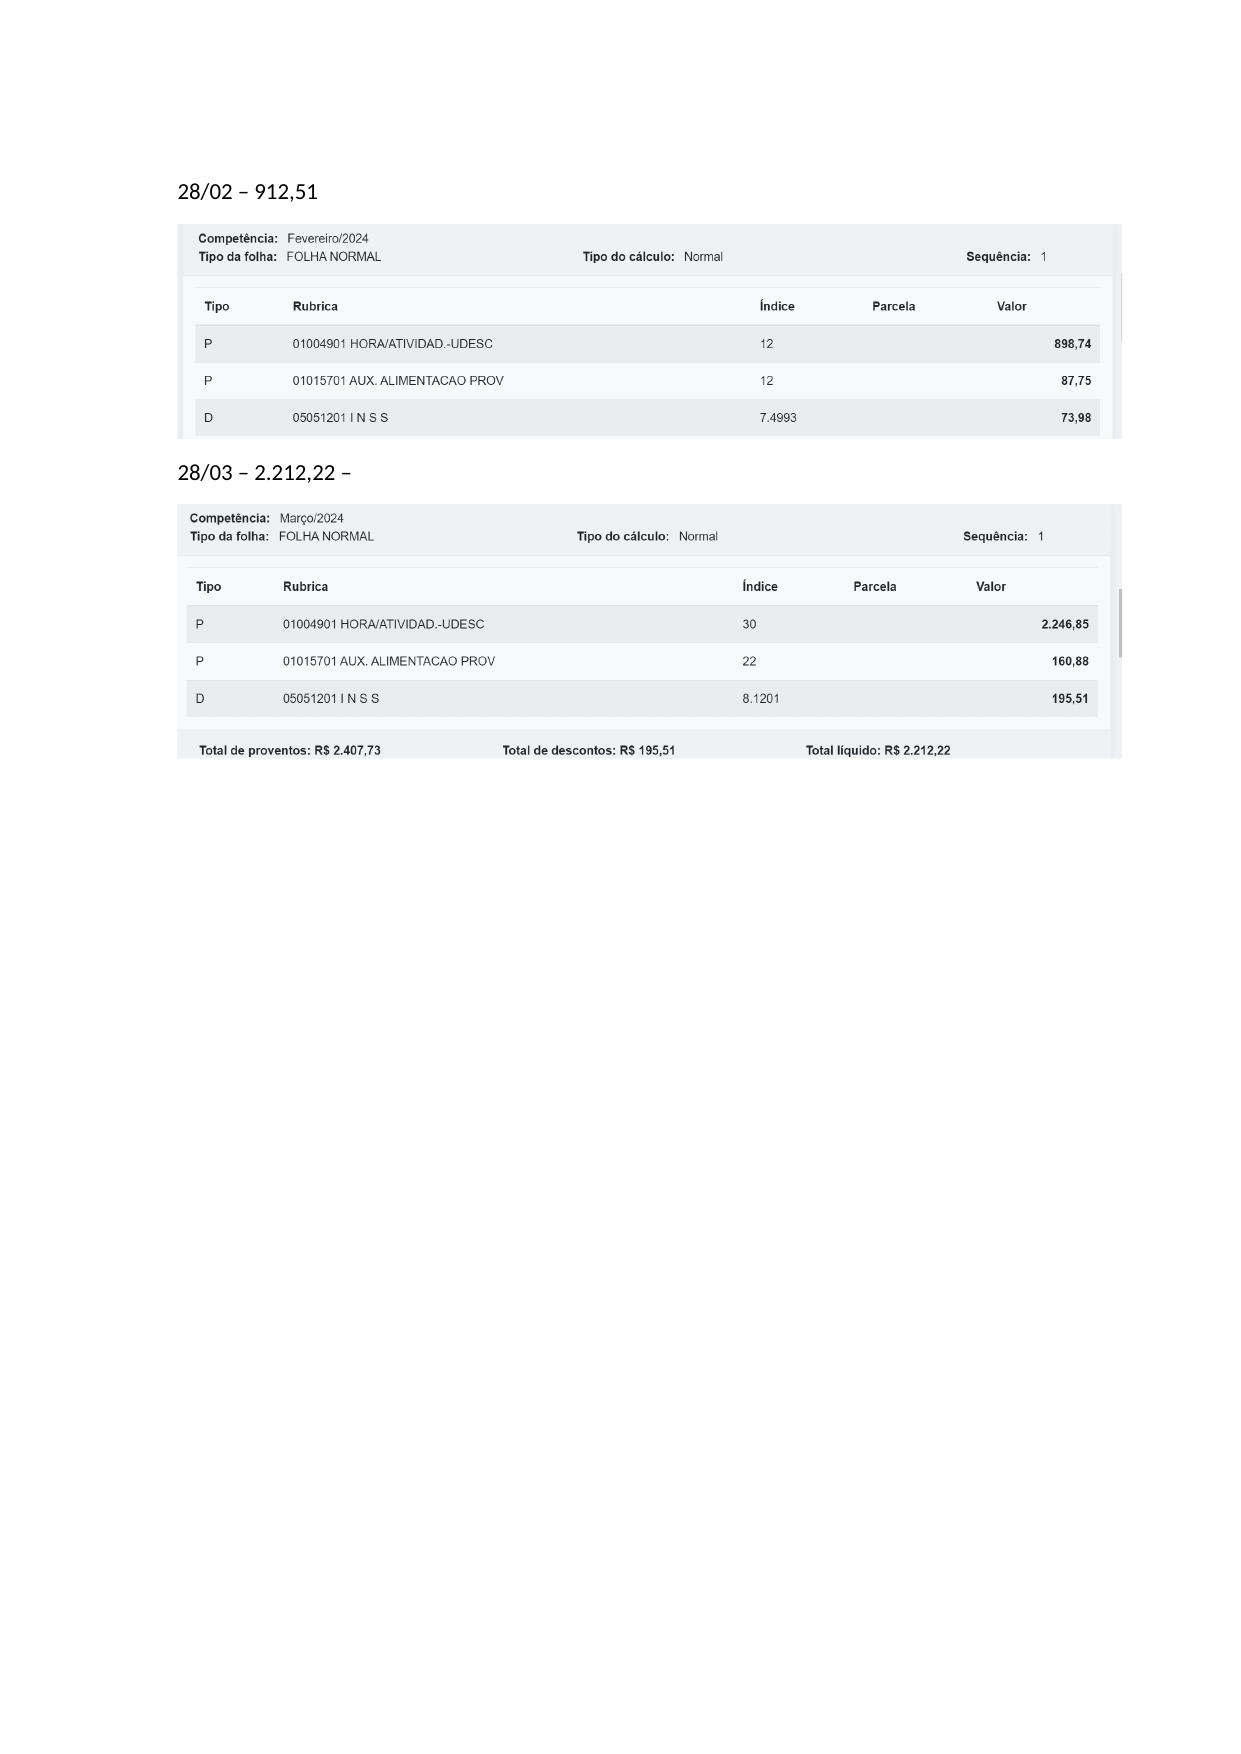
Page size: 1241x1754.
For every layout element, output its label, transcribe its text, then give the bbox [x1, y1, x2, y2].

text 28/03 – 2.212,22 – [177, 458, 1122, 486]
picture [177, 224, 1123, 439]
picture [177, 504, 1123, 760]
text 28/02 – 912,51 [177, 177, 1122, 205]
